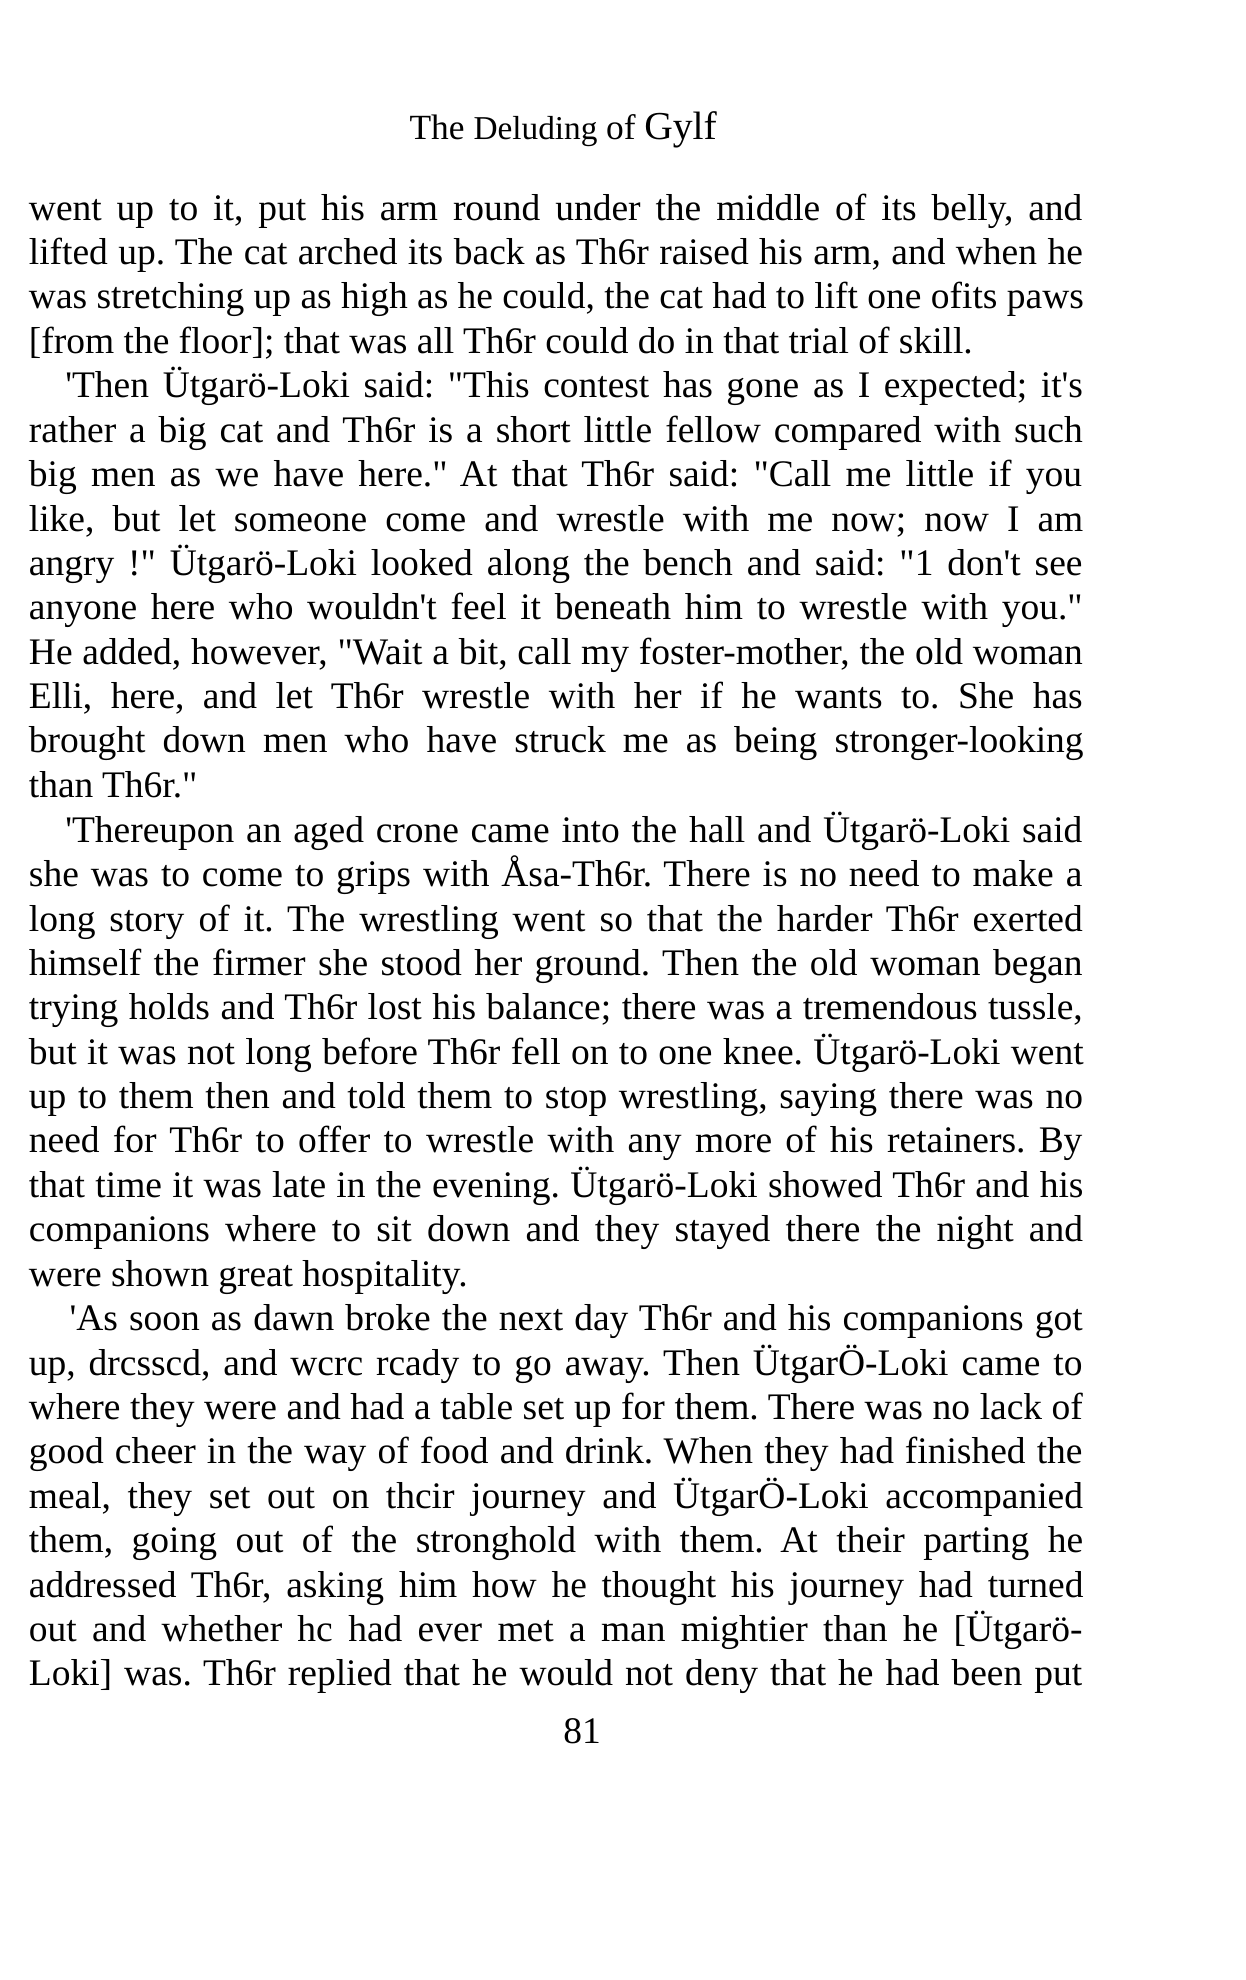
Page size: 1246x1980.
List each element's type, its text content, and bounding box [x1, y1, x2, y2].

text 'Thereupon an aged crone came into the hall and Ütgarö-Loki said she was to come to grips with Åsa-Th6r. There is no need to make a long story of it. The wrestling went so that the harder Th6r exerted himself the firmer she stood her ground. Then the old woman began trying holds and Th6r lost his balance; there was a tremendous tussle, but it was not long before Th6r fell on to one knee. Ütgarö-Loki went up to them then and told them to stop wrestling, saying there was no need for Th6r to offer to wrestle with any more of his retainers. By that time it was late in the evening. Ütgarö-Loki showed Th6r and his companions where to sit down and they stayed there the night and were shown great hospitality. [29, 807, 1085, 1294]
text 'Then Ütgarö-Loki said: "This contest has gone as I expected; it's rather a big cat and Th6r is a short little fellow compared with such big men as we have here." At that Th6r said: "Call me little if you like, but let someone come and wrestle with me now; now I am angry !" Ütgarö-Loki looked along the bench and said: "1 don't see anyone here who wouldn't feel it beneath him to wrestle with you." He added, however, "Wait a bit, call my foster-mother, the old woman Elli, here, and let Th6r wrestle with her if he wants to. She has brought down men who have struck me as being stronger-looking than Th6r." [29, 363, 1085, 805]
